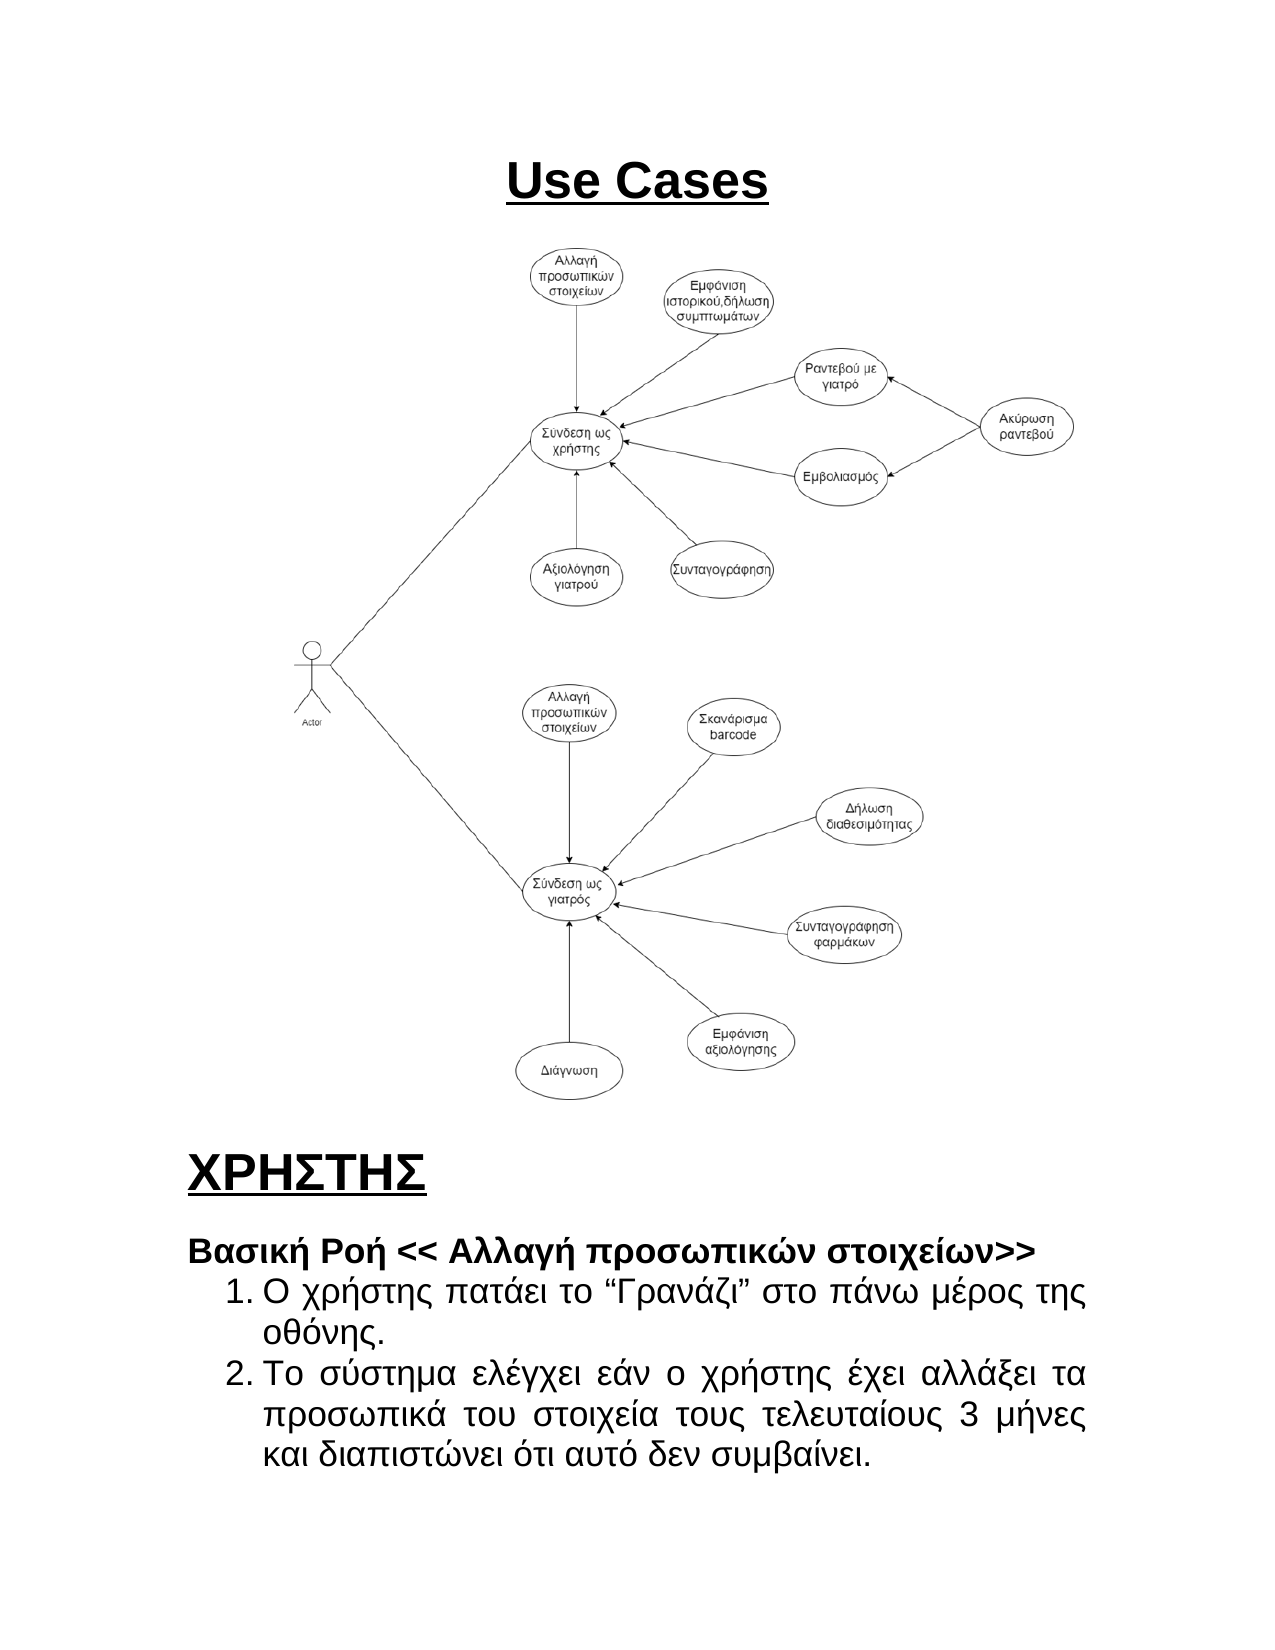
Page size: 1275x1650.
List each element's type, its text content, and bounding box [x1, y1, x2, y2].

list Ο χρήστης πατάει το “Γρανάζι” στο πάνω μέρος της οθόνης. [225, 1271, 1087, 1352]
picture [187, 238, 1088, 1113]
text Βασική Ροή << Αλλαγή προσωπικών στοιχείων>> [187, 1230, 1087, 1271]
text Use Cases [187, 150, 1087, 210]
text ΧΡΗΣΤΗΣ [187, 1141, 1087, 1201]
list Το σύστημα ελέγχει εάν ο χρήστης έχει αλλάξει τα προσωπικά του στοιχεία τους τελευταίους 3 μήνες και διαπιστώνει ότι αυτό δεν συμβαίνει. [225, 1352, 1087, 1474]
